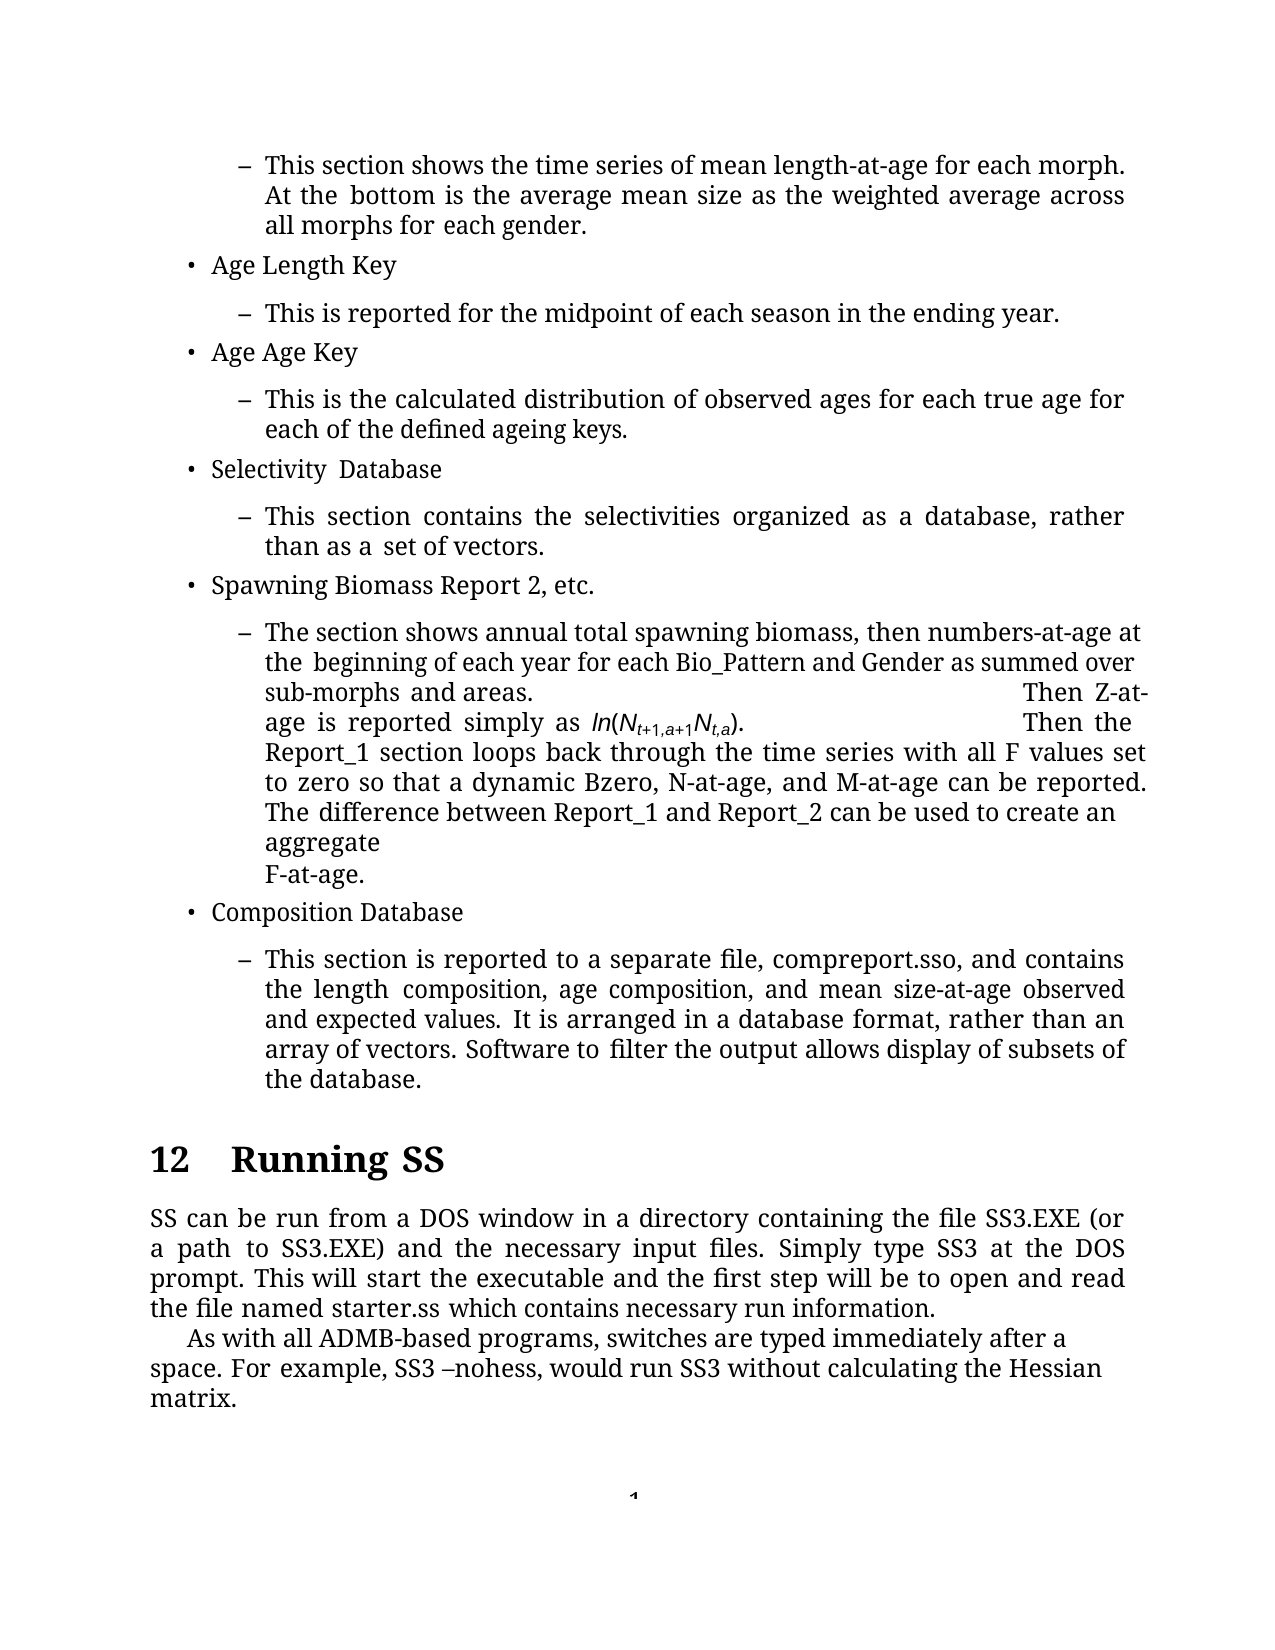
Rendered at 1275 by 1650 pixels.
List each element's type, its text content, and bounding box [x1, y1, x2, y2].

list This is the calculated distribution of observed ages for each true age for each of the defined ageing keys. [238, 384, 1125, 444]
list This section contains the selectivities organized as a database, rather than as a set of vectors. [238, 501, 1125, 561]
list Selectivity Database [186, 451, 1162, 485]
list Age Length Key [186, 248, 1162, 282]
list This section shows the time series of mean length-at-age for each morph. At the bottom is the average mean size as the weighted average across all morphs for each gender. [238, 151, 1125, 241]
subtitle Running SS [150, 1135, 1162, 1183]
list This section is reported to a separate file, compreport.sso, and contains the length composition, age composition, and mean size-at-age observed and expected values. It is arranged in a database format, rather than an array of vectors. Software to filter the output allows display of subsets of the database. [238, 944, 1125, 1094]
list Age Age Key [186, 334, 1162, 369]
list The section shows annual total spawning biomass, then numbers-at-age at the beginning of each year for each Bio_Pattern and Gender as summed over sub-morphs and areas. Then Z-at-age is reported simply as ln(Nt+1,a+1Nt,a). Then the Report_1 section loops back through the time series with all F values set to zero so that a dynamic Bzero, N-at-age, and M-at-age can be reported. The difference between Report_1 and Report_2 can be used to create an aggregate [238, 618, 1150, 858]
list Spawning Biomass Report 2, etc. [186, 568, 1162, 602]
text F-at-age. [264, 858, 1162, 889]
text SS can be run from a DOS window in a directory containing the file SS3.EXE (or a path to SS3.EXE) and the necessary input files. Simply type SS3 at the DOS prompt. This will start the executable and the first step will be to open and read the file named starter.ss which contains necessary run information. [150, 1203, 1125, 1323]
list This is reported for the midpoint of each season in the ending year. [238, 295, 1162, 329]
list Composition Database [186, 895, 1162, 929]
text As with all ADMB-based programs, switches are typed immediately after a space. For example, SS3 –nohess, would run SS3 without calculating the Hessian matrix. [150, 1323, 1125, 1413]
